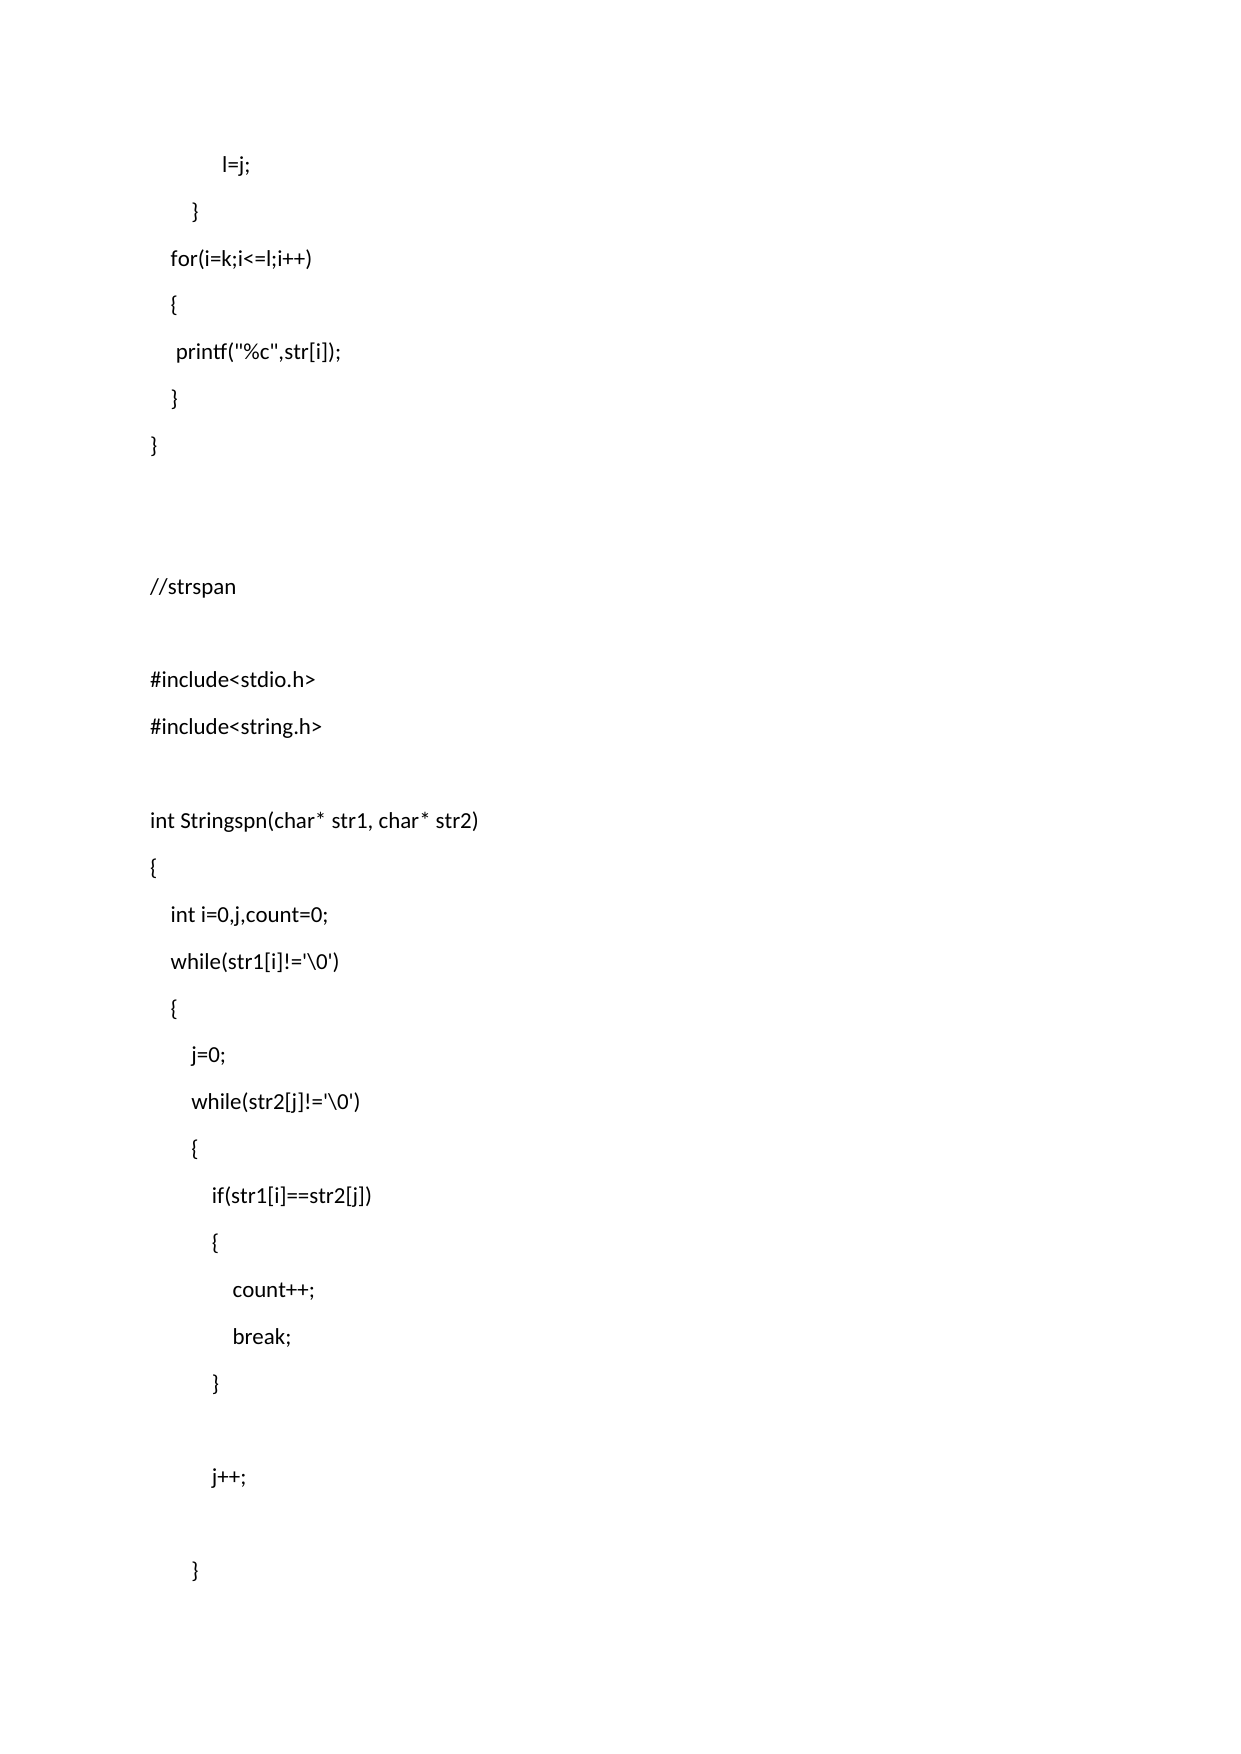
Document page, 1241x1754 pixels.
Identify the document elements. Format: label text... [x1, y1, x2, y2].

text j=0; [150, 1041, 1090, 1069]
text } [150, 431, 1090, 459]
text } [150, 384, 1090, 412]
text if(str1[i]==str2[j]) [150, 1181, 1090, 1209]
text for(i=k;i<=l;i++) [150, 244, 1090, 272]
text { [150, 1228, 1090, 1256]
text { [150, 1134, 1090, 1162]
text #include<stdio.h> [150, 666, 1090, 694]
text while(str2[j]!='\0') [150, 1087, 1090, 1116]
text { [150, 994, 1090, 1022]
text printf("%c",str[i]); [150, 337, 1090, 366]
text #include<string.h> [150, 712, 1090, 741]
text } [150, 197, 1090, 225]
text } [150, 1369, 1090, 1397]
text while(str1[i]!='\0') [150, 947, 1090, 975]
text j++; [150, 1462, 1090, 1491]
text break; [150, 1322, 1090, 1350]
text count++; [150, 1275, 1090, 1303]
text int Stringspn(char* str1, char* str2) [150, 806, 1090, 834]
text { [150, 853, 1090, 881]
text int i=0,j,count=0; [150, 900, 1090, 928]
text //strspan [150, 572, 1090, 600]
text } [150, 1556, 1090, 1584]
text l=j; [150, 150, 1090, 178]
text { [150, 291, 1090, 319]
